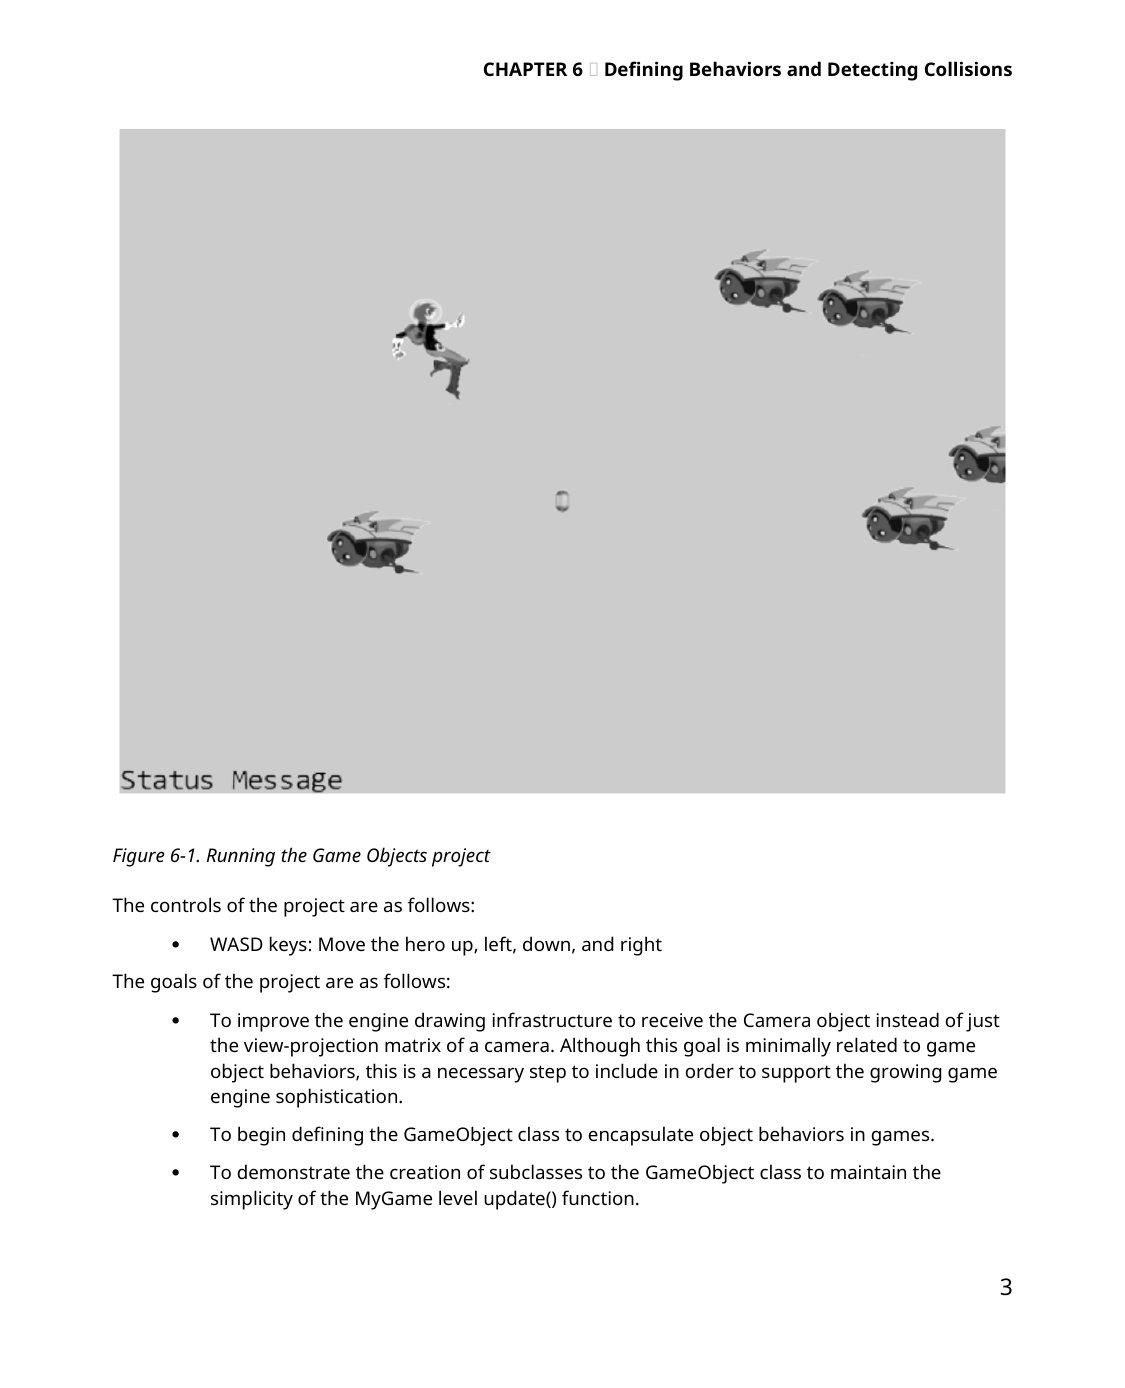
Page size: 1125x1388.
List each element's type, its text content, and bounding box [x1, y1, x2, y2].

text The goals of the project are as follows: [112, 969, 1012, 994]
text To improve the engine drawing infrastructure to receive the Camera object instead of just the view-projection matrix of a camera. Although this goal is minimally related to game object behaviors, this is a necessary step to include in order to support the growing game engine sophistication. [172, 1007, 1012, 1109]
text Figure 6-1. Running the Game Objects project [112, 842, 1012, 868]
text The controls of the project are as follows: [112, 893, 1012, 918]
text To begin defining the GameObject class to encapsulate object behaviors in games. [172, 1121, 1012, 1147]
text WASD keys: Move the hero up, left, down, and right [172, 931, 1012, 956]
text To demonstrate the creation of subclasses to the GameObject class to maintain the simplicity of the MyGame level update() function. [172, 1159, 1012, 1211]
